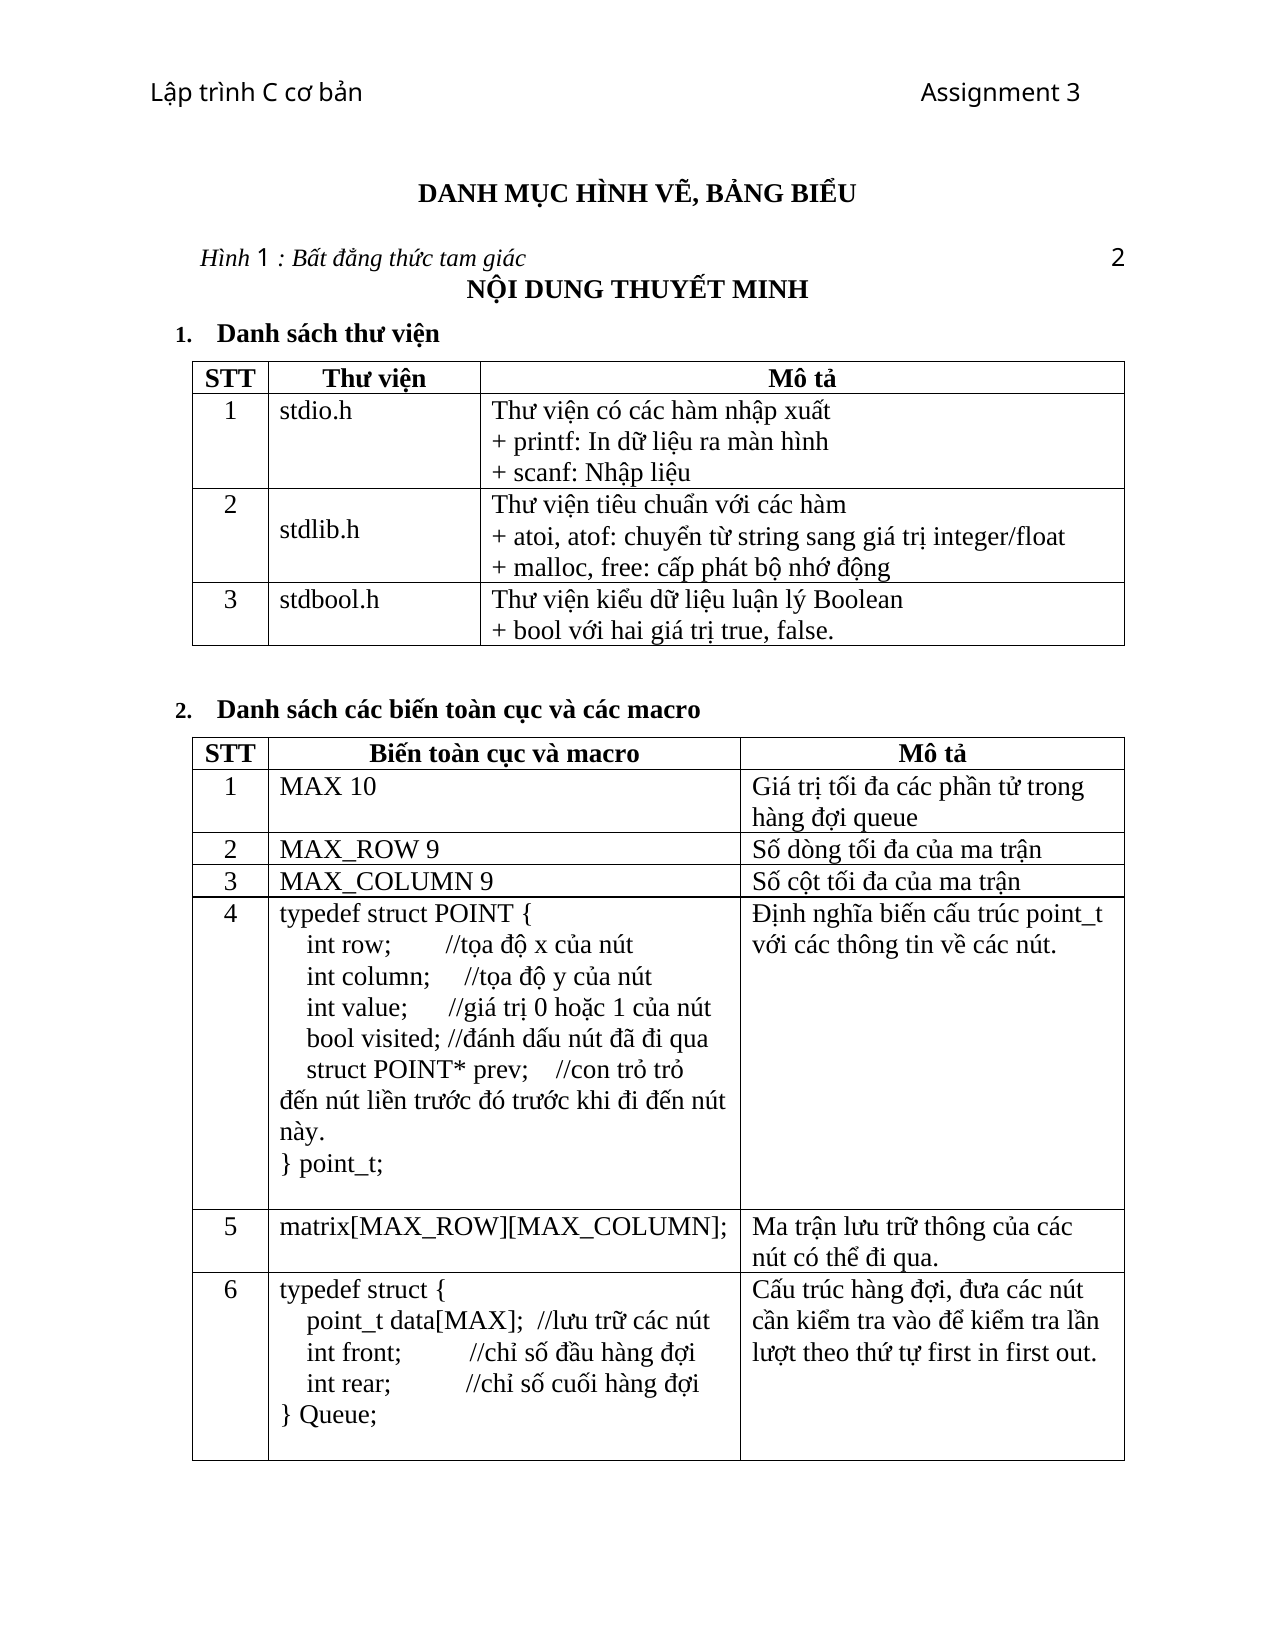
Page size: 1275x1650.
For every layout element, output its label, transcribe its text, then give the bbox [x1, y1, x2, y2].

text NỘI DUNG THUYẾT MINH [150, 273, 1125, 305]
table_cell MAX_COLUMN 9 [269, 865, 740, 896]
table_cell 2 [193, 489, 268, 582]
table_cell Định nghĩa biến cấu trúc point_t với các thông tin về các nút. [741, 898, 1124, 1209]
table_header Mô tả [481, 362, 1124, 393]
table_cell stdlib.h [269, 489, 480, 582]
table_header Biến toàn cục và macro [269, 738, 740, 769]
table_cell 1 [193, 394, 268, 487]
table_cell 5 [193, 1210, 268, 1272]
table_cell Cấu trúc hàng đợi, đưa các nút cần kiểm tra vào để kiểm tra lần lượt theo thứ tự first in first out. [741, 1273, 1124, 1460]
table_cell 4 [193, 898, 268, 1209]
table_cell Số dòng tối đa của ma trận [741, 833, 1124, 864]
table_cell stdio.h [269, 394, 480, 487]
subtitle Danh sách thư viện [175, 317, 1100, 348]
table_cell 6 [193, 1273, 268, 1460]
table_cell 2 [193, 833, 268, 864]
table_cell 3 [193, 865, 268, 896]
table_cell Số cột tối đa của ma trận [741, 865, 1124, 896]
table_cell stdbool.h [269, 583, 480, 645]
text DANH MỤC HÌNH VẼ, BẢNG BIỂU [150, 177, 1125, 208]
table_header STT [193, 362, 268, 393]
table_cell Thư viện có các hàm nhập xuất + printf: In dữ liệu ra màn hình + scanf: Nhập liệu [481, 394, 1124, 487]
table_cell 3 [193, 583, 268, 645]
table_cell typedef struct POINT { int row; //tọa độ x của nút int column; //tọa độ y của nút int value; //giá trị 0 hoặc 1 của nút bool visited; //đánh dấu nút đã đi qua struct POINT* prev; //con trỏ trỏ đến nút liền trước đó trước khi đi đến nút này. } point_t; [269, 898, 740, 1209]
table_header Mô tả [741, 738, 1124, 769]
table_header Thư viện [269, 362, 480, 393]
subtitle Danh sách các biến toàn cục và các macro [175, 693, 1100, 724]
table_cell MAX_ROW 9 [269, 833, 740, 864]
table_cell matrix[MAX_ROW][MAX_COLUMN]; [269, 1210, 740, 1272]
table_cell Giá trị tối đa các phần tử trong hàng đợi queue [741, 770, 1124, 832]
table_cell 1 [193, 770, 268, 832]
table_header STT [193, 738, 268, 769]
table_cell typedef struct { point_t data[MAX]; //lưu trữ các nút int front; //chỉ số đầu hàng đợi int rear; //chỉ số cuối hàng đợi } Queue; [269, 1273, 740, 1460]
table_cell Thư viện kiểu dữ liệu luận lý Boolean + bool với hai giá trị true, false. [481, 583, 1124, 645]
table_cell Ma trận lưu trữ thông của các nút có thể đi qua. [741, 1210, 1124, 1272]
table_cell MAX 10 [269, 770, 740, 832]
table_cell Thư viện tiêu chuẩn với các hàm + atoi, atof: chuyển từ string sang giá trị integer/float + malloc, free: cấp phát bộ nhớ động [481, 489, 1124, 582]
